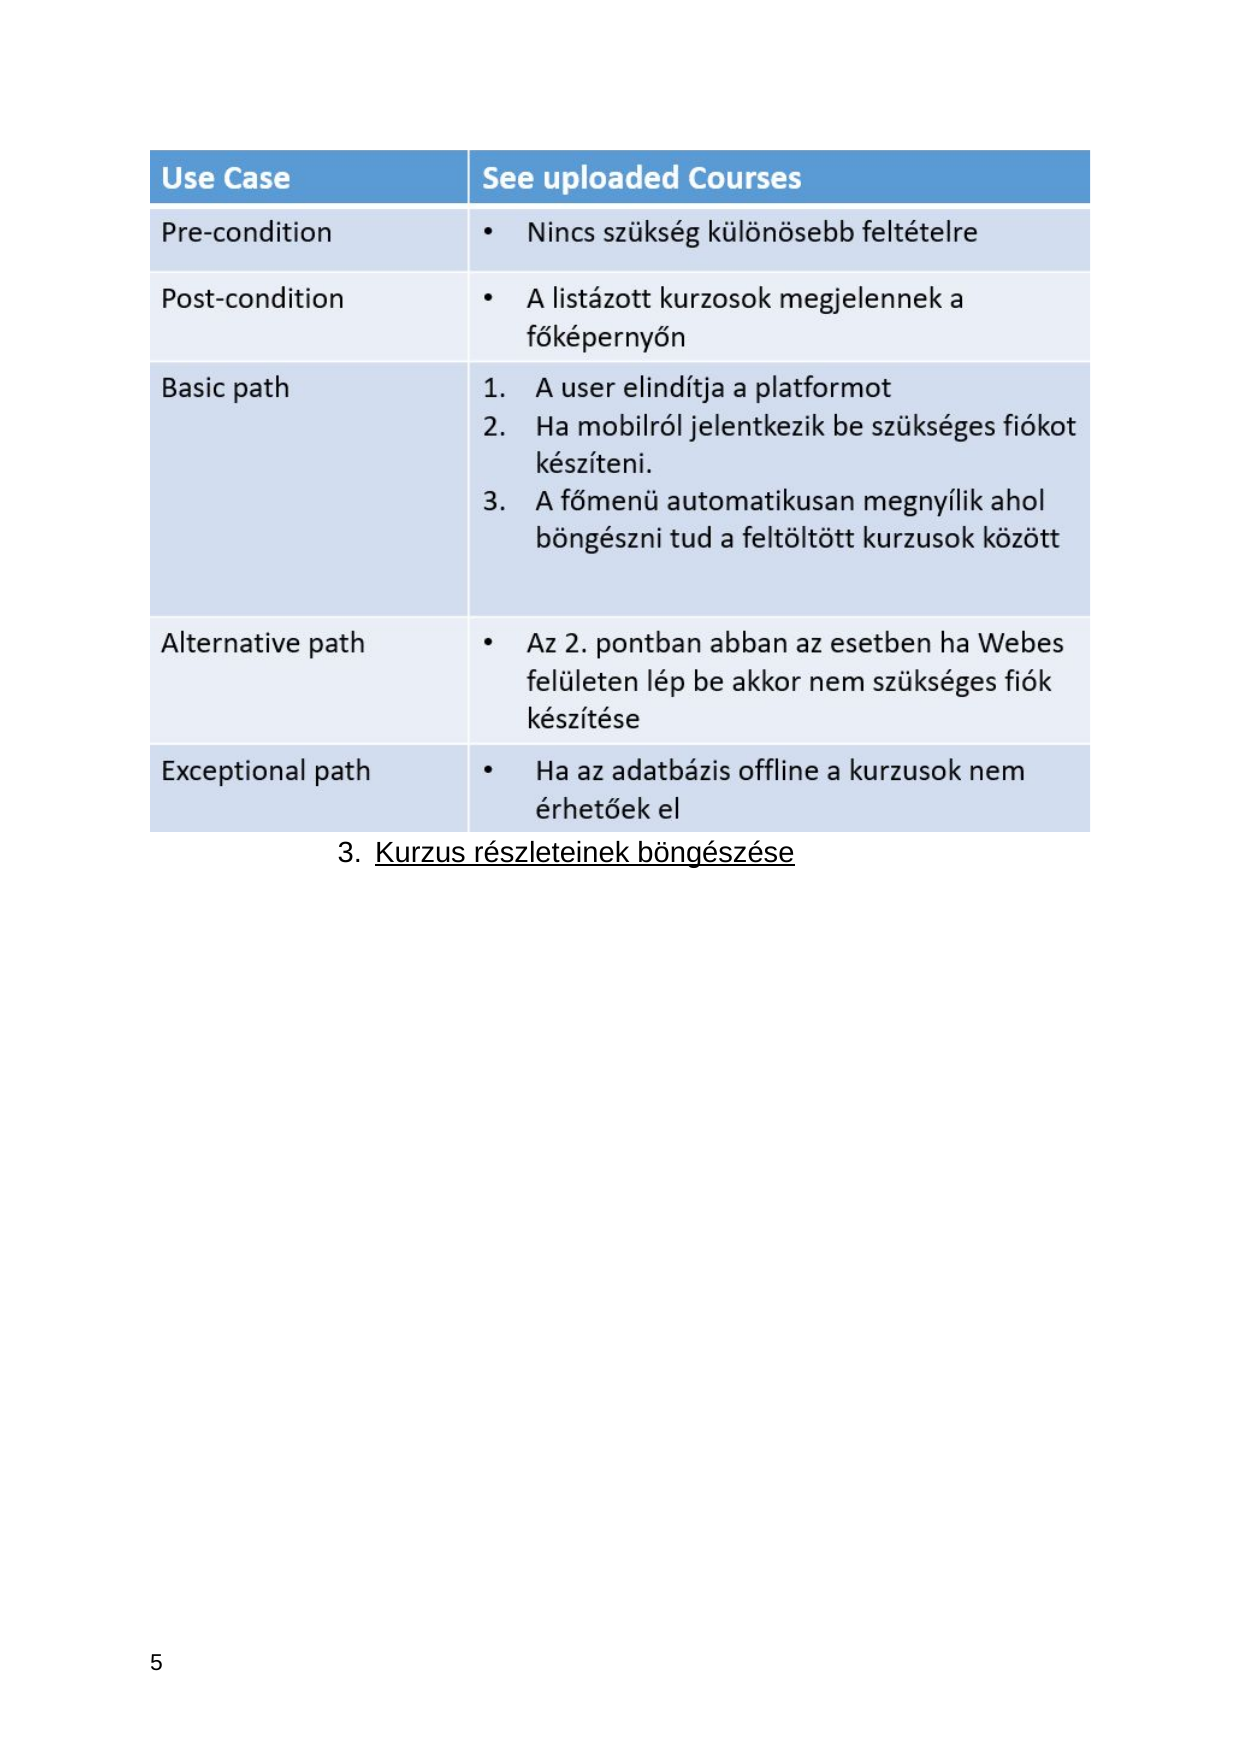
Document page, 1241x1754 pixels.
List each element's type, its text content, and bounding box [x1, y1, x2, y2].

list Kurzus részleteinek böngészése [337, 835, 1090, 869]
picture [150, 150, 1091, 832]
